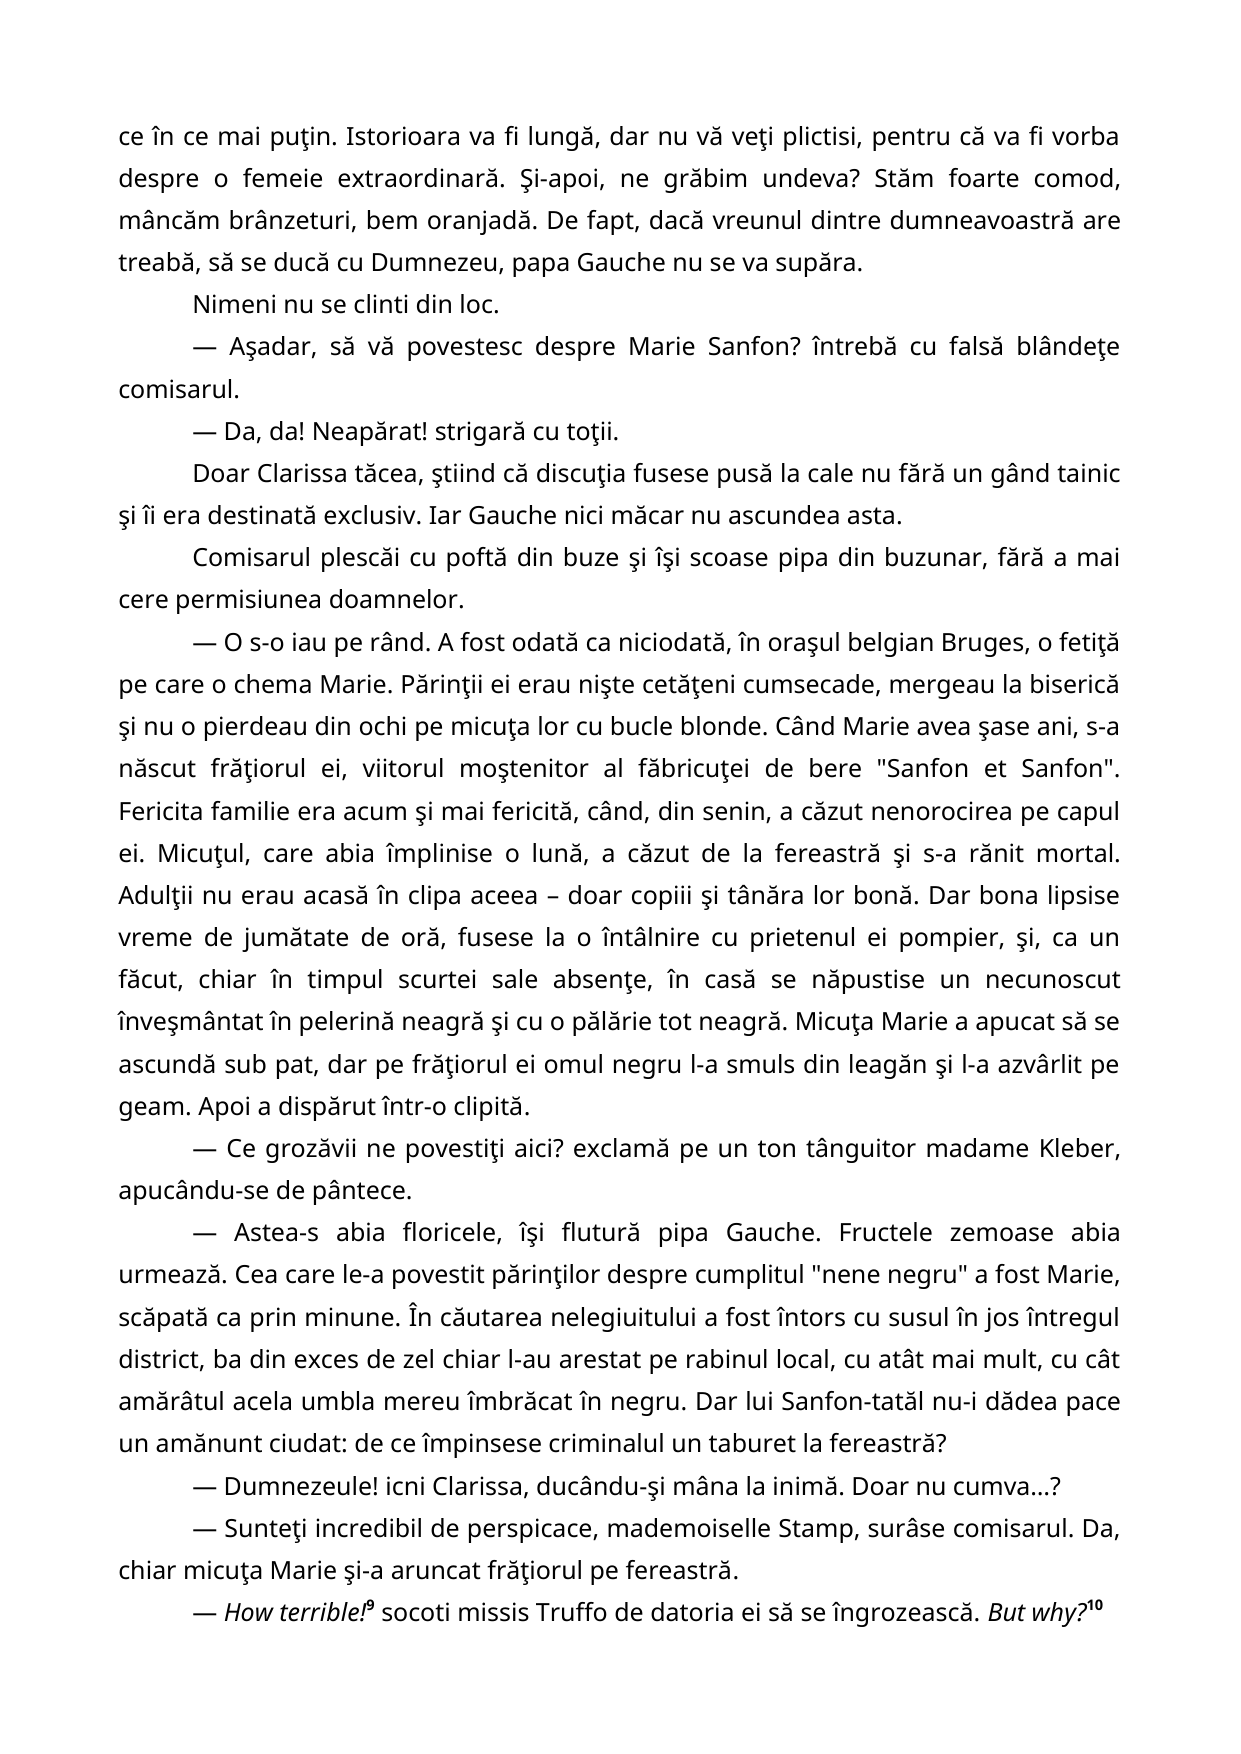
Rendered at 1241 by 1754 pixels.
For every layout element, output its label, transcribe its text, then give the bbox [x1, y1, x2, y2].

text Doar Clarissa tăcea, ştiind că discuţia fusese pusă la cale nu fără un gând tainic şi îi era destinată exclusiv. Iar Gauche nici măcar nu ascundea asta. [118, 456, 1122, 532]
text — Da, da! Neapărat! strigară cu toţii. [118, 413, 1122, 447]
text Comisarul plescăi cu poftă din buze şi îşi scoase pipa din buzunar, fără a mai cere permisiunea doamnelor. [118, 540, 1122, 616]
text Nimeni nu se clinti din loc. [118, 287, 1122, 321]
text — How terrible!9 socoti missis Truffo de datoria ei să se îngrozească. But why?10 [118, 1595, 1122, 1629]
text — O s-o iau pe rând. A fost odată ca niciodată, în oraşul belgian Bruges, o fetiţă pe care o chema Marie. Părinţii ei erau nişte cetăţeni cumsecade, mergeau la biserică şi nu o pierdeau din ochi pe micuţa lor cu bucle blonde. Când Marie avea şase ani, s-a născut frăţiorul ei, viitorul moştenitor al făbricuţei de bere "Sanfon et Sanfon". Fericita familie era acum şi mai fericită, când, din senin, a căzut nenorocirea pe capul ei. Micuţul, care abia împlinise o lună, a căzut de la fereastră şi s-a rănit mortal. Adulţii nu erau acasă în clipa aceea – doar copiii şi tânăra lor bonă. Dar bona lipsise vreme de jumătate de oră, fusese la o întâlnire cu prietenul ei pompier, şi, ca un făcut, chiar în timpul scurtei sale absenţe, în casă se năpustise un necunoscut înveşmântat în pelerină neagră şi cu o pălărie tot neagră. Micuţa Marie a apucat să se ascundă sub pat, dar pe frăţiorul ei omul negru l-a smuls din leagăn şi l-a azvârlit pe geam. Apoi a dispărut într-o clipită. [118, 624, 1122, 1122]
text — Dumnezeule! icni Clarissa, ducându-şi mâna la inimă. Doar nu cumva…? [118, 1468, 1122, 1502]
text — Sunteţi incredibil de perspicace, mademoiselle Stamp, surâse comisarul. Da, chiar micuţa Marie şi-a aruncat frăţiorul pe fereastră. [118, 1510, 1122, 1587]
text — Astea-s abia floricele, îşi flutură pipa Gauche. Fructele zemoase abia urmează. Cea care le-a povestit părinţilor despre cumplitul "nene negru" a fost Marie, scăpată ca prin minune. În căutarea nelegiuitului a fost întors cu susul în jos întregul district, ba din exces de zel chiar l-au arestat pe rabinul local, cu atât mai mult, cu cât amărâtul acela umbla mereu îmbrăcat în negru. Dar lui Sanfon-tatăl nu-i dădea pace un amănunt ciudat: de ce împinsese criminalul un taburet la fereastră? [118, 1215, 1122, 1460]
text — Ce grozăvii ne povestiţi aici? exclamă pe un ton tânguitor madame Kleber, apucându-se de pântece. [118, 1131, 1122, 1207]
text — Aşadar, să vă povestesc despre Marie Sanfon? întrebă cu falsă blândeţe comisarul. [118, 329, 1122, 405]
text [118, 118, 1122, 279]
